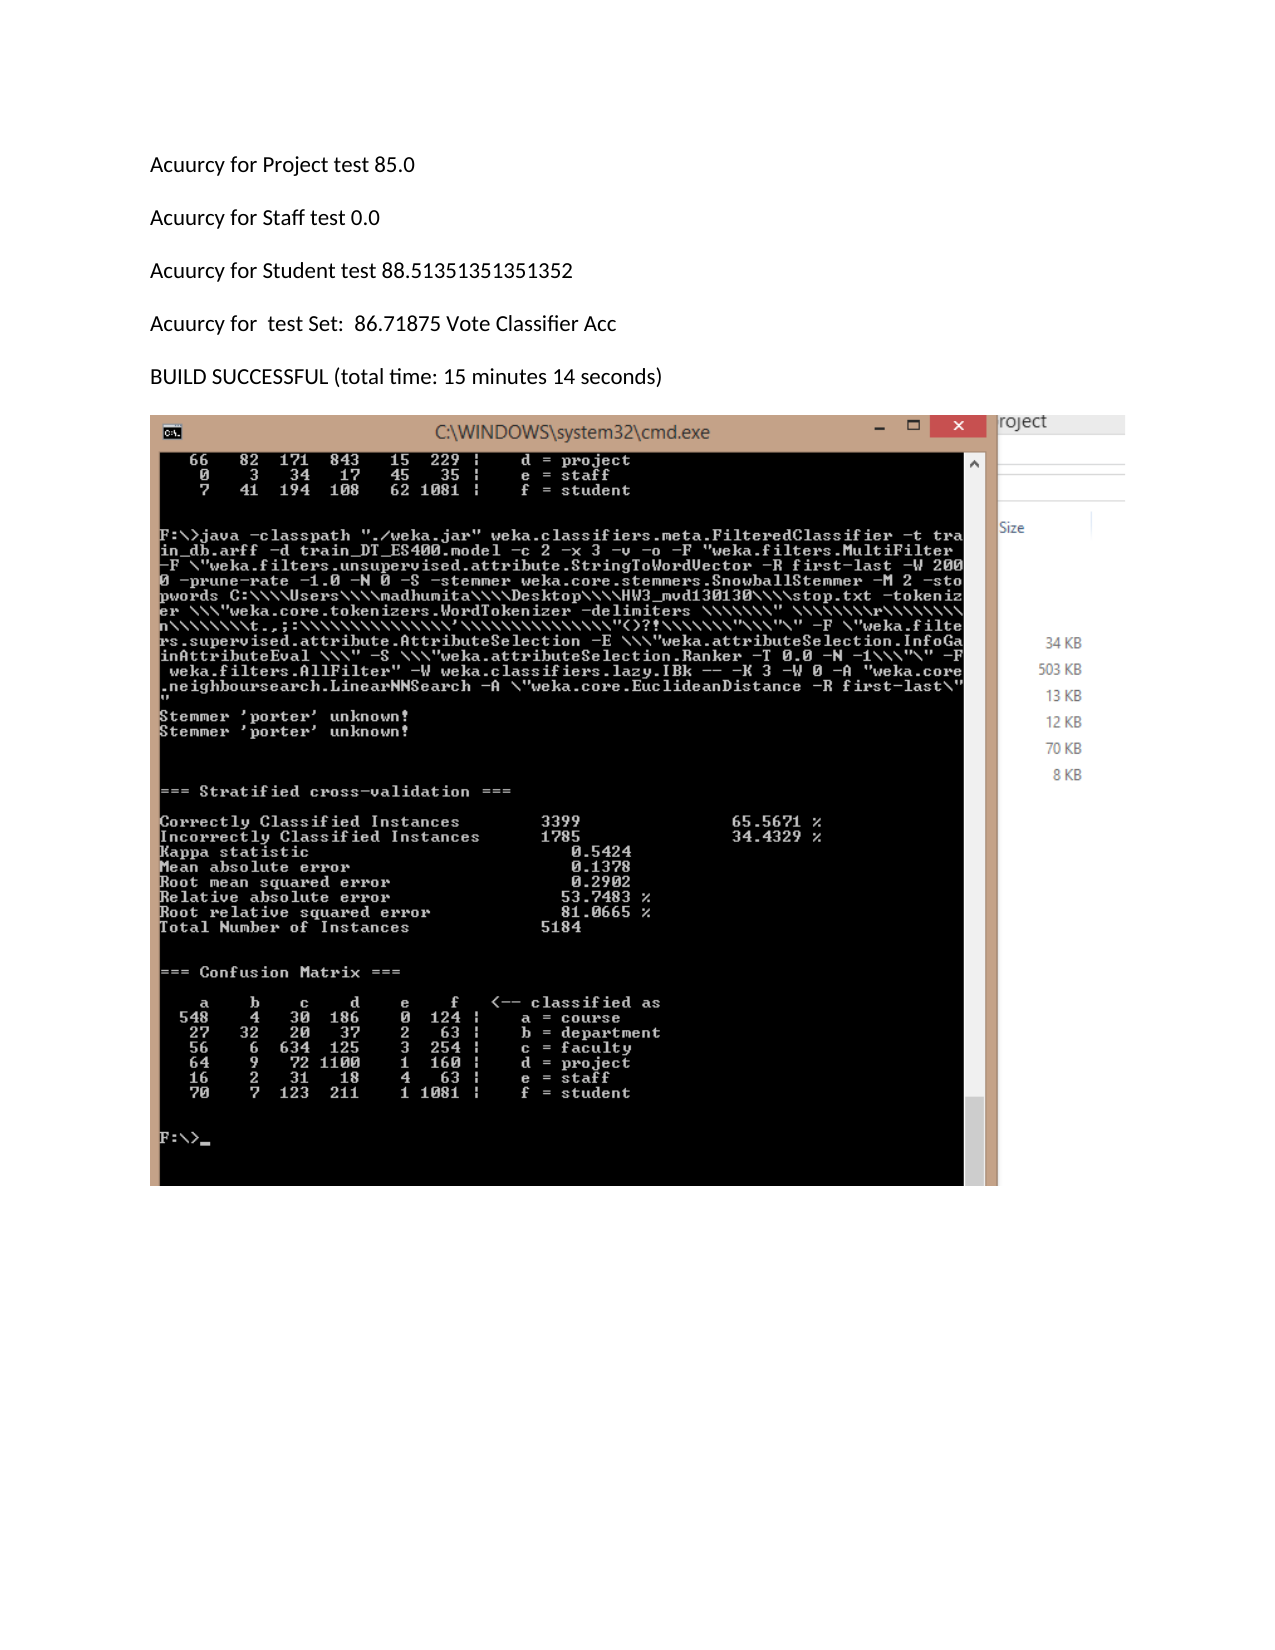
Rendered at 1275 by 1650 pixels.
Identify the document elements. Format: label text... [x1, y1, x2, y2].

text Acuurcy for Staff test 0.0 [150, 203, 1125, 231]
picture [150, 415, 1125, 1186]
text Acuurcy for Student test 88.51351351351352 [150, 256, 1125, 284]
text BUILD SUCCESSFUL (total time: 15 minutes 14 seconds) [150, 362, 1125, 390]
text Acuurcy for Project test 85.0 [150, 150, 1125, 178]
text Acuurcy for test Set: 86.71875 Vote Classifier Acc [150, 309, 1125, 337]
